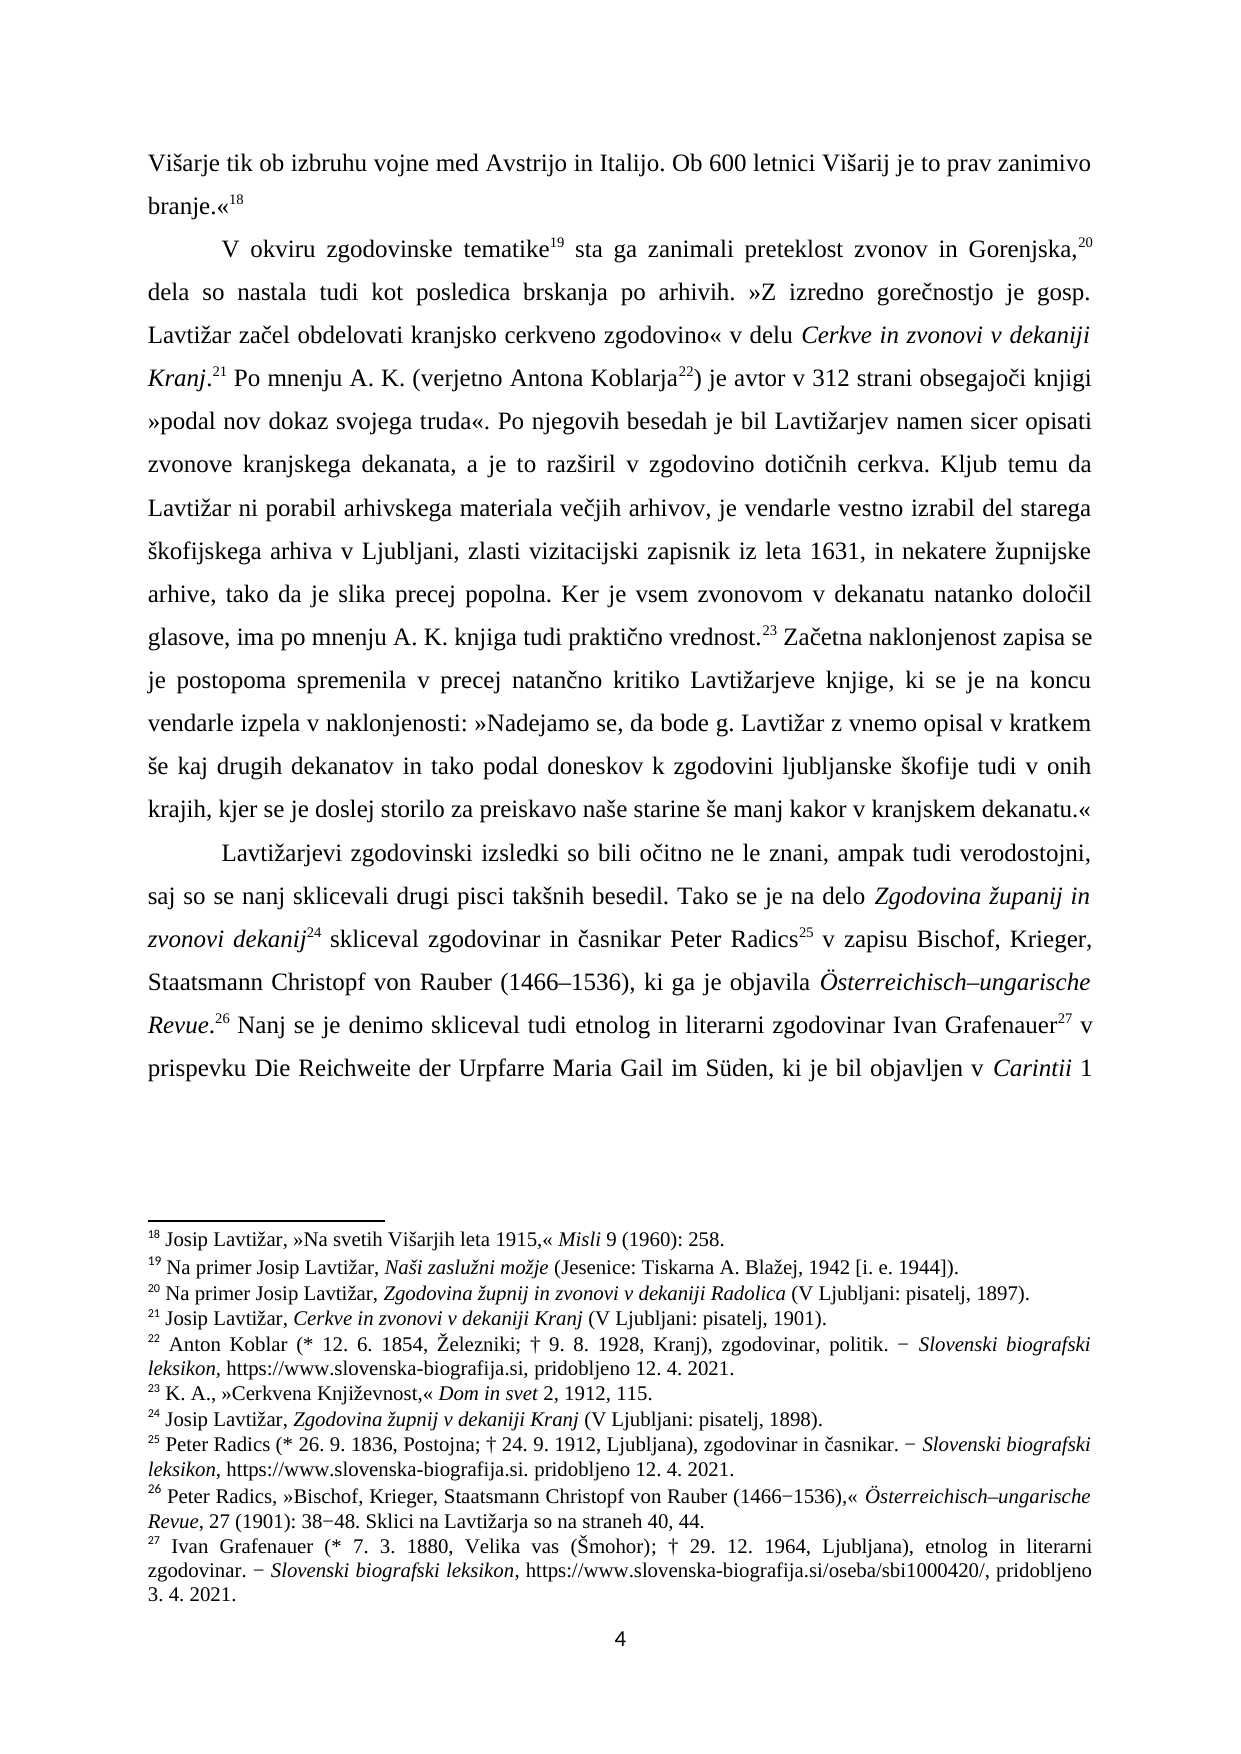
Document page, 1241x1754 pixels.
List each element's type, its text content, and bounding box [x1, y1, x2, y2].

text Lavtižarjevi zgodovinski izsledki so bili očitno ne le znani, ampak tudi verodostojni, saj so se nanj sklicevali drugi pisci takšnih besedil. Tako se je na delo Zgodovina županij in zvonovi dekanij skliceval zgodovinar in časnikar Peter Radics v zapisu Bischof, Krieger, Staatsmann Christopf von Rauber (1466–1536), ki ga je objavila Österreichisch–ungarische Revue. Nanj se je denimo skliceval tudi etnolog in literarni zgodovinar Ivan Grafenauer v prispevku Die Reichweite der Urpfarre Maria Gail im Süden, ki je bil objavljen v Carintii 1 leta 1957. Zgodovinsko obarvani so bili tudi Lavtižarjeve povesti in življenjepisi znanih mož. [148, 838, 1093, 1082]
text Vsebinsko njegova dela prepletajo različne teme, takšen primer je delo Razgledi po domovini iz leta 1941. Urednik revije Misli pater Bernard Ambrožič ga je pospremil z naslednjimi besedami: »Josip Lavtižar, župnik v Ratečah na Gorenjskem, je v svoji knjigi RAZGLED PO DOMOVINI, izdani leta 1941, zanimivo popisal svojo božjo pot na Svete Višarje tik ob izbruhu vojne med Avstrijo in Italijo. Ob 600 letnici Višarij je to prav zanimivo branje.« [148, 148, 1093, 219]
text V okviru zgodovinske tematike sta ga zanimali preteklost zvonov in Gorenjska, dela so nastala tudi kot posledica brskanja po arhivih. »Z izredno gorečnostjo je gosp. Lavtižar začel obdelovati kranjsko cerkveno zgodovino« v delu Cerkve in zvonovi v dekaniji Kranj. Po mnenju A. K. (verjetno Antona Koblarja) je avtor v 312 strani obsegajoči knjigi »podal nov dokaz svojega truda«. Po njegovih besedah je bil Lavtižarjev namen sicer opisati zvonove kranjskega dekanata, a je to razširil v zgodovino dotičnih cerkva. Kljub temu da Lavtižar ni porabil arhivskega materiala večjih arhivov, je vendarle vestno izrabil del starega škofijskega arhiva v Ljubljani, zlasti vizitacijski zapisnik iz leta 1631, in nekatere župnijske arhive, tako da je slika precej popolna. Ker je vsem zvonovom v dekanatu natanko določil glasove, ima po mnenju A. K. knjiga tudi praktično vrednost. Začetna naklonjenost zapisa se je postopoma spremenila v precej natančno kritiko Lavtižarjeve knjige, ki se je na koncu vendarle izpela v naklonjenosti: »Nadejamo se, da bode g. Lavtižar z vnemo opisal v kratkem še kaj drugih dekanatov in tako podal doneskov k zgodovini ljubljanske škofije tudi v onih krajih, kjer se je doslej storilo za preiskavo naše starine še manj kakor v kranjskem dekanatu.« [148, 234, 1093, 823]
